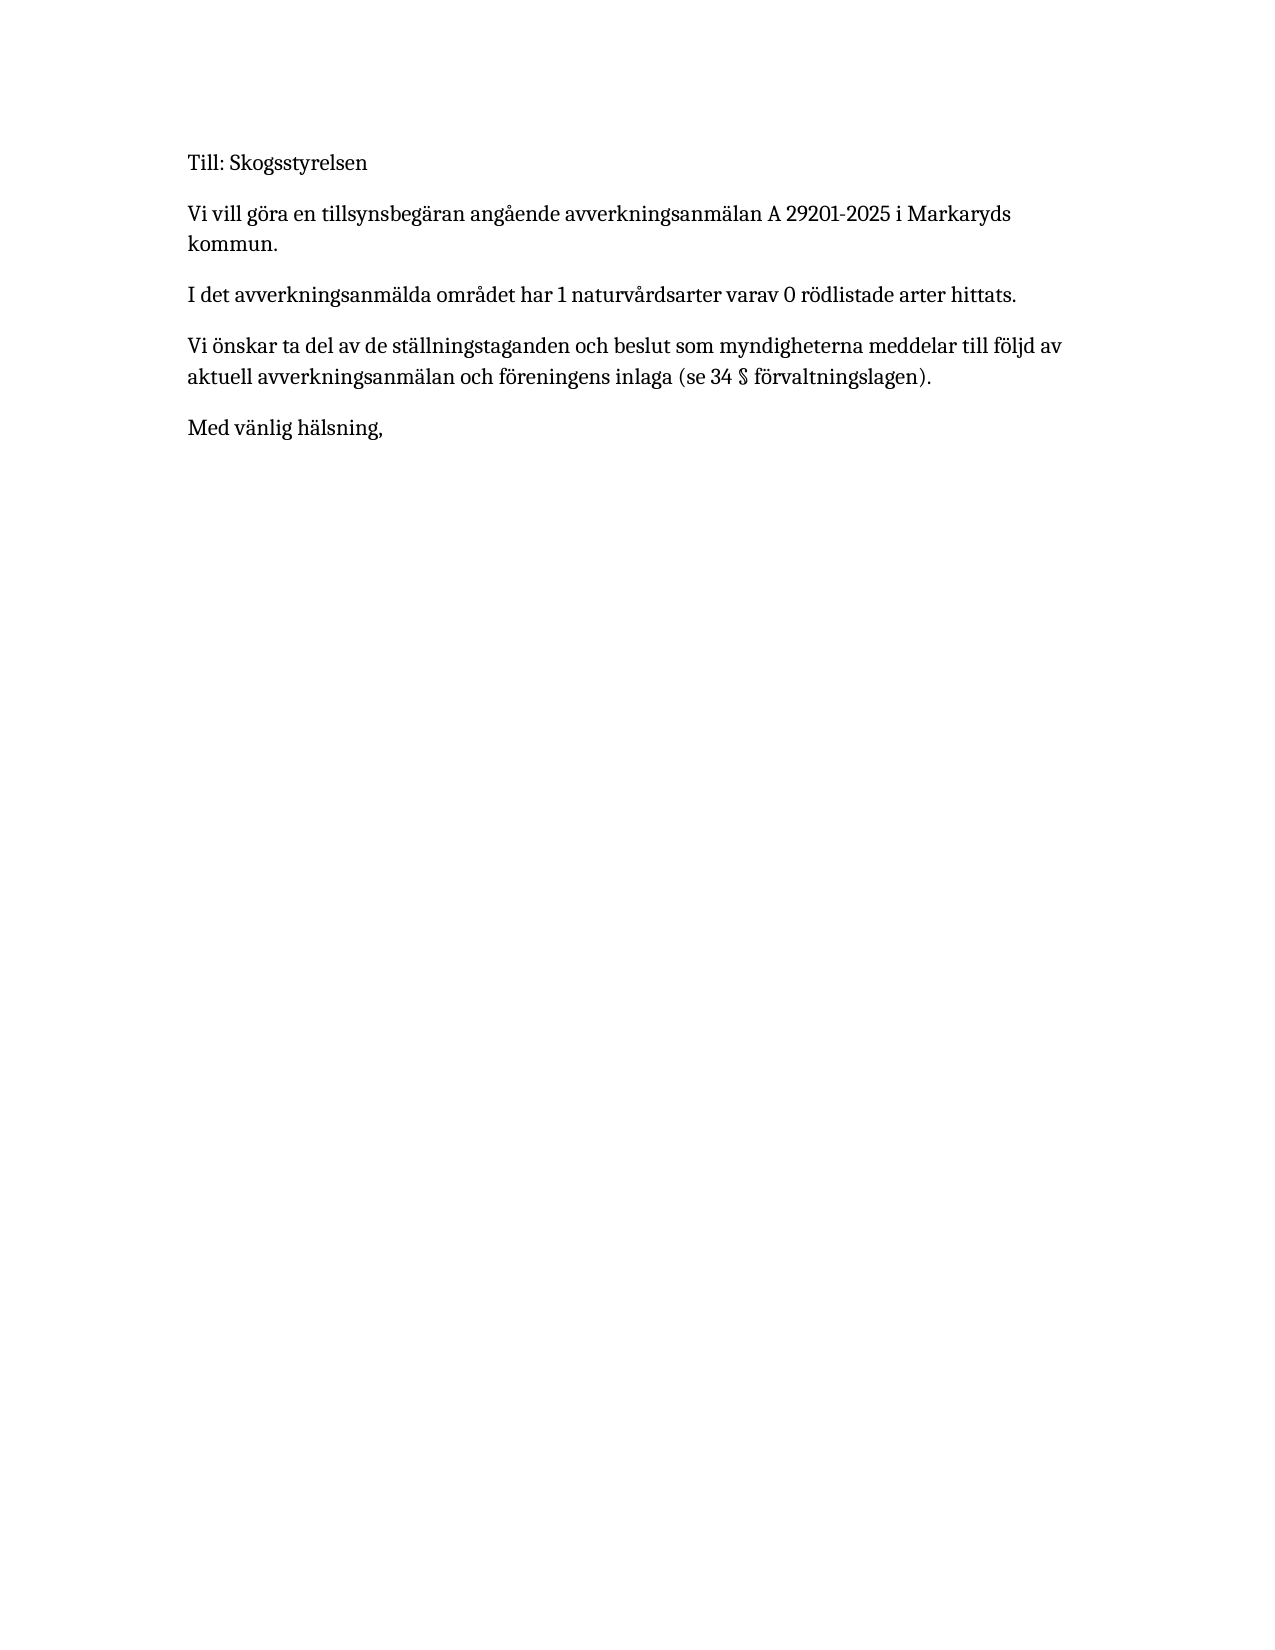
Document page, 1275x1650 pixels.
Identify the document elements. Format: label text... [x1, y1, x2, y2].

text Vi önskar ta del av de ställningstaganden och beslut som myndigheterna meddelar till följd av aktuell avverkningsanmälan och föreningens inlaga (se 34 § förvaltningslagen). [187, 333, 1087, 390]
text I det avverkningsanmälda området har 1 naturvårdsarter varav 0 rödlistade arter hittats. [187, 282, 1087, 309]
text Med vänlig hälsning, [187, 414, 1087, 471]
text Vi vill göra en tillsynsbegäran angående avverkningsanmälan A 29201-2025 i Markaryds kommun. [187, 201, 1087, 258]
text Till: Skogsstyrelsen [187, 150, 1087, 176]
